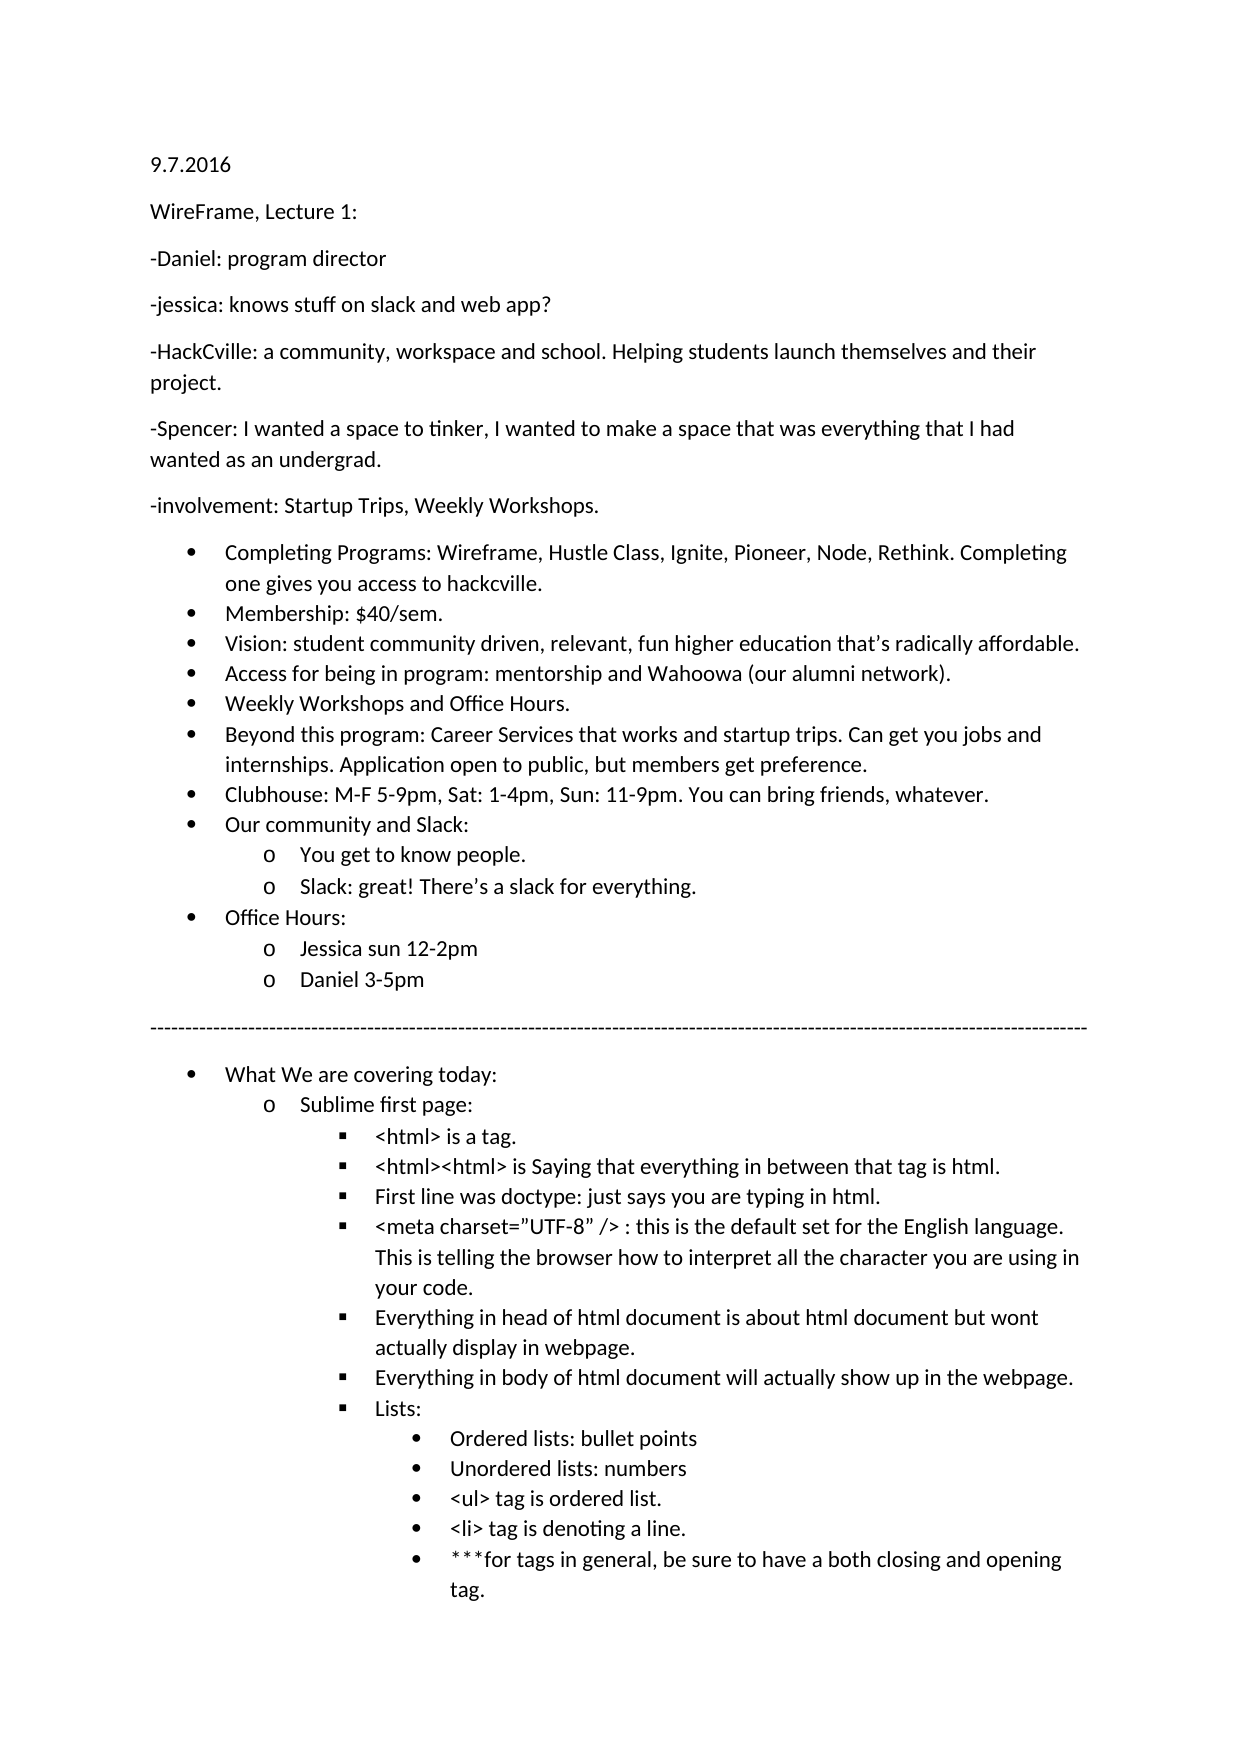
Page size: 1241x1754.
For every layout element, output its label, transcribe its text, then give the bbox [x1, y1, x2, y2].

list Our community and Slack: [187, 810, 1090, 838]
list What We are covering today: [187, 1060, 1090, 1088]
list You get to know people. [262, 841, 1090, 870]
list <ul> tag is ordered list. [412, 1484, 1090, 1512]
list Sublime first page: [262, 1090, 1090, 1119]
list Daniel 3-5pm [262, 965, 1090, 994]
list Membership: $40/sem. [187, 599, 1090, 627]
list Ordered lists: bullet points [412, 1424, 1090, 1452]
text -Spencer: I wanted a space to tinker, I wanted to make a space that was everything that I had wanted as an undergrad. [150, 414, 1090, 473]
text -involvement: Startup Trips, Weekly Workshops. [150, 492, 1090, 520]
list Beyond this program: Career Services that works and startup trips. Can get you jobs and internships. Application open to public, but members get preference. [187, 720, 1090, 778]
list <html> is a tag. [337, 1122, 1090, 1150]
list <html><html> is Saying that everything in between that tag is html. [337, 1152, 1090, 1180]
list Jessica sun 12-2pm [262, 934, 1090, 963]
text -Daniel: program director [150, 244, 1090, 272]
list Vision: student community driven, relevant, fun higher education that’s radically affordable. [187, 629, 1090, 657]
text -------------------------------------------------------------------------------------------------------------------------------------- [150, 1013, 1090, 1041]
list Completing Programs: Wireframe, Hustle Class, Ignite, Pioneer, Node, Rethink. Completing one gives you access to hackcville. [187, 538, 1090, 597]
list Everything in body of html document will actually show up in the webpage. [337, 1363, 1090, 1392]
list Weekly Workshops and Office Hours. [187, 689, 1090, 718]
list Everything in head of html document is about html document but wont actually display in webpage. [337, 1303, 1090, 1361]
list Unordered lists: numbers [412, 1454, 1090, 1482]
text -HackCville: a community, workspace and school. Helping students launch themselves and their project. [150, 337, 1090, 396]
text 9.7.2016 [150, 150, 1090, 178]
list <li> tag is denoting a line. [412, 1514, 1090, 1543]
list ***for tags in general, be sure to have a both closing and opening tag. [412, 1545, 1090, 1603]
list Slack: great! There’s a slack for everything. [262, 872, 1090, 901]
list First line was doctype: just says you are typing in html. [337, 1182, 1090, 1210]
text -jessica: knows stuff on slack and web app? [150, 291, 1090, 319]
list Access for being in program: mentorship and Wahoowa (our alumni network). [187, 659, 1090, 687]
list <meta charset=”UTF-8” /> : this is the default set for the English language. This is telling the browser how to interpret all the character you are using in your code. [337, 1212, 1090, 1301]
list Office Hours: [187, 903, 1090, 932]
list Clubhouse: M-F 5-9pm, Sat: 1-4pm, Sun: 11-9pm. You can bring friends, whatever. [187, 780, 1090, 808]
list Lists: [337, 1394, 1090, 1422]
text WireFrame, Lecture 1: [150, 197, 1090, 225]
